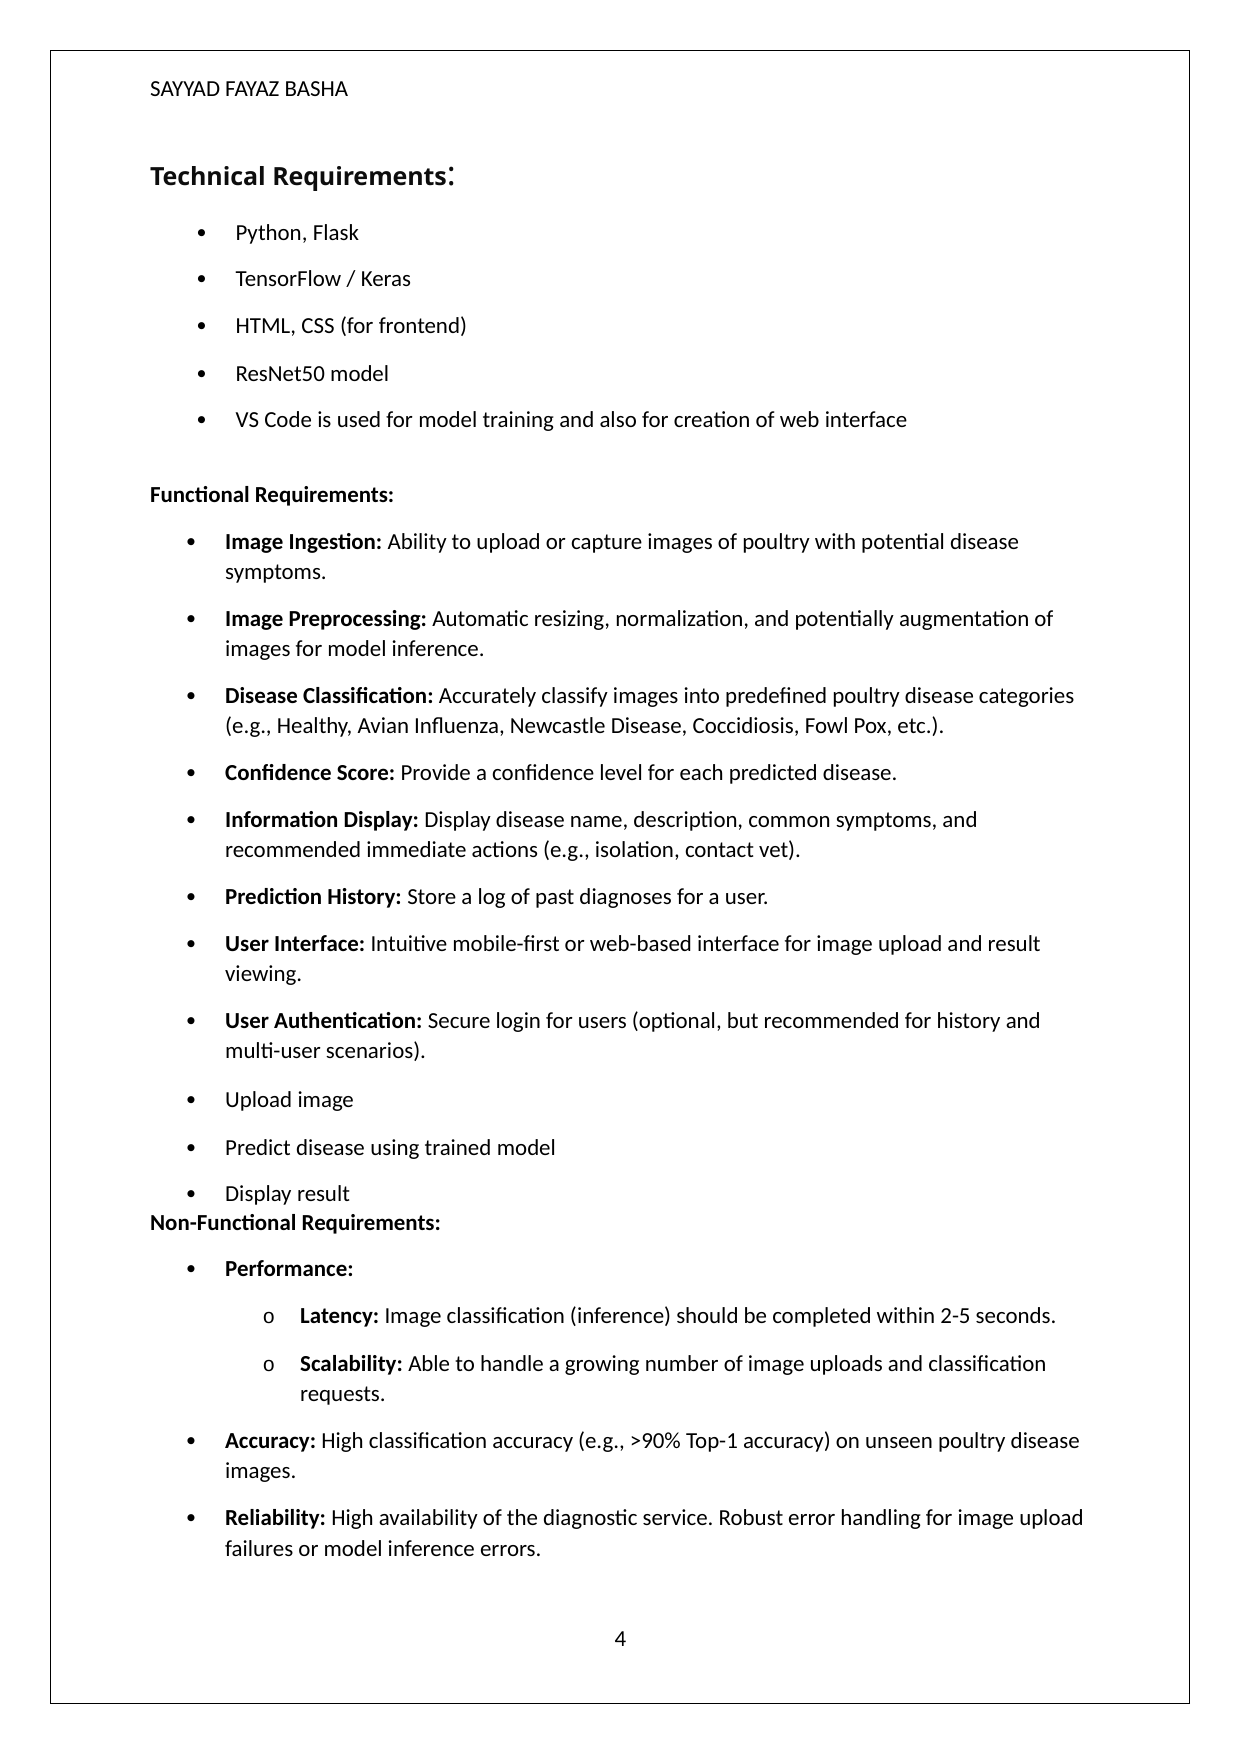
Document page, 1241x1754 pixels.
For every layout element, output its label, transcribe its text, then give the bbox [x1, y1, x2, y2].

list Performance: [187, 1254, 1090, 1282]
list Display result [187, 1179, 1090, 1208]
list Python, Flask [198, 218, 1090, 246]
list Image Preprocessing: Automatic resizing, normalization, and potentially augmentation of images for model inference. [187, 604, 1090, 662]
text Non-Functional Requirements: [150, 1208, 1090, 1236]
list TensorFlow / Keras [198, 264, 1090, 292]
list Predict disease using trained model [187, 1133, 1090, 1161]
list Latency: Image classification (inference) should be completed within 2-5 seconds. [262, 1301, 1090, 1330]
list Accuracy: High classification accuracy (e.g., >90% Top-1 accuracy) on unseen poultry disease images. [187, 1426, 1090, 1484]
list HTML, CSS (for frontend) [198, 312, 1090, 339]
list User Interface: Intuitive mobile-first or web-based interface for image upload and result viewing. [187, 929, 1090, 987]
list ResNet50 model [198, 359, 1090, 387]
list Reliability: High availability of the diagnostic service. Robust error handling for image upload failures or model inference errors. [187, 1503, 1090, 1562]
list Information Display: Display disease name, description, common symptoms, and recommended immediate actions (e.g., isolation, contact vet). [187, 805, 1090, 863]
list Confidence Score: Provide a confidence level for each predicted disease. [187, 758, 1090, 786]
list Prediction History: Store a log of past diagnoses for a user. [187, 882, 1090, 910]
list VS Code is used for model training and also for creation of web interface [198, 405, 1090, 433]
subtitle Technical Requirements: [150, 150, 1090, 195]
list Upload image [187, 1086, 1090, 1114]
text Functional Requirements: [150, 480, 1090, 508]
list User Authentication: Secure login for users (optional, but recommended for history and multi-user scenarios). [187, 1006, 1090, 1064]
list Image Ingestion: Ability to upload or capture images of poultry with potential disease symptoms. [187, 527, 1090, 585]
list Disease Classification: Accurately classify images into predefined poultry disease categories (e.g., Healthy, Avian Influenza, Newcastle Disease, Coccidiosis, Fowl Pox, etc.). [187, 681, 1090, 739]
list Scalability: Able to handle a growing number of image uploads and classification requests. [262, 1349, 1090, 1407]
